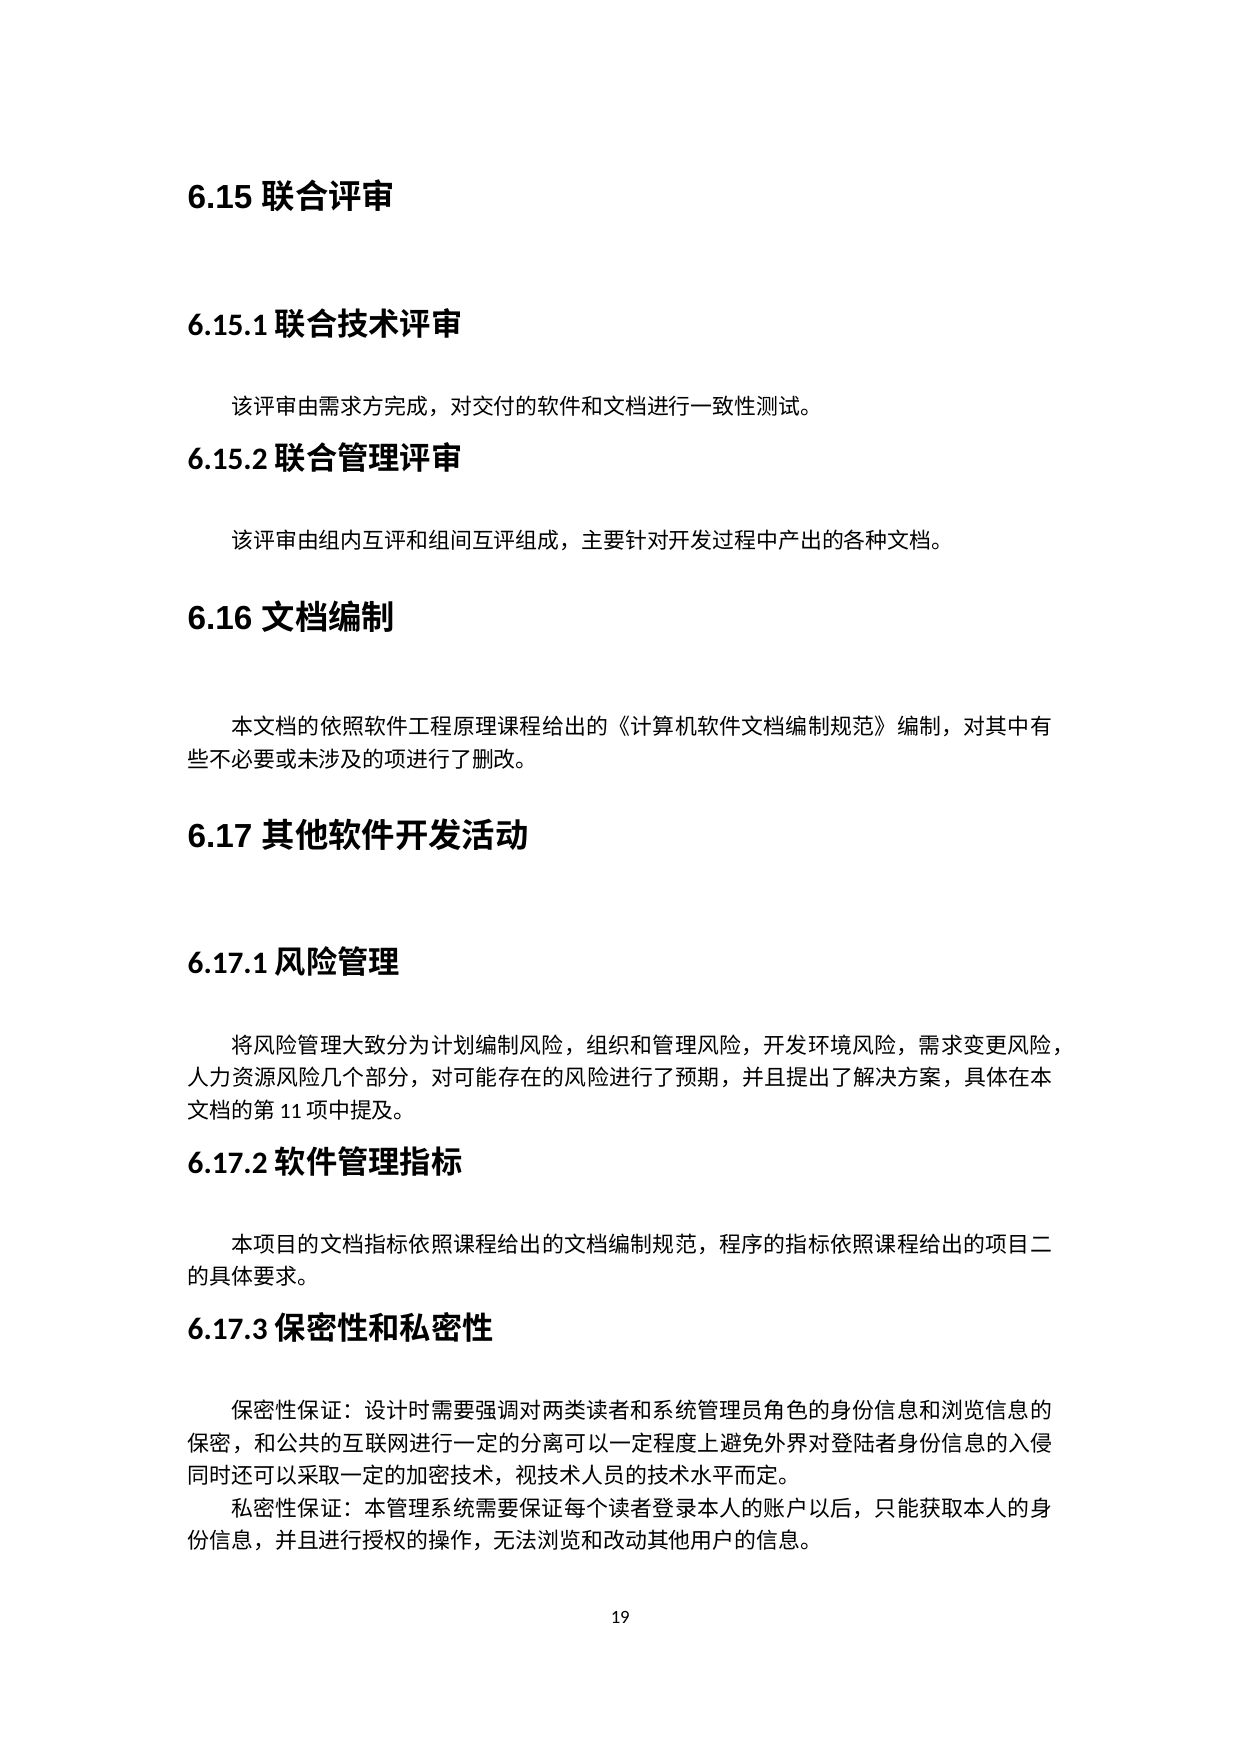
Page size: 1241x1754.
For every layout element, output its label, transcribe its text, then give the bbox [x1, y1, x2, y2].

subtitle 6.17.2 软件管理指标 [187, 1127, 1053, 1192]
text 本文档的依照软件工程原理课程给出的《计算机软件文档编制规范》编制，对其中有些不必要或未涉及的项进行了删改。 [187, 709, 1053, 774]
text 该评审由需求方完成，对交付的软件和文档进行一致性测试。 [187, 388, 1053, 421]
subtitle 6.15.1 联合技术评审 [187, 289, 1053, 354]
text 私密性保证：本管理系统需要保证每个读者登录本人的账户以后，只能获取本人的身份信息，并且进行授权的操作，无法浏览和改动其他用户的信息。 [187, 1491, 1053, 1556]
text 保密性保证：设计时需要强调对两类读者和系统管理员角色的身份信息和浏览信息的保密，和公共的互联网进行一定的分离可以一定程度上避免外界对登陆者身份信息的入侵。同时还可以采取一定的加密技术，视技术人员的技术水平而定。 [187, 1393, 1053, 1491]
subtitle 6.15 联合评审 [187, 162, 1053, 227]
subtitle 6.16 文档编制 [187, 582, 1053, 647]
subtitle 6.15.2 联合管理评审 [187, 423, 1053, 488]
text 将风险管理大致分为计划编制风险，组织和管理风险，开发环境风险，需求变更风险，人力资源风险几个部分，对可能存在的风险进行了预期，并且提出了解决方案，具体在本文档的第11项中提及。 [187, 1027, 1053, 1125]
subtitle 6.17.3 保密性和私密性 [187, 1293, 1053, 1358]
text 该评审由组内互评和组间互评组成，主要针对开发过程中产出的各种文档。 [187, 522, 1053, 555]
subtitle 6.17 其他软件开发活动 [187, 801, 1053, 866]
subtitle 6.17.1 风险管理 [187, 928, 1053, 993]
text 本项目的文档指标依照课程给出的文档编制规范，程序的指标依照课程给出的项目二的具体要求。 [187, 1226, 1053, 1291]
